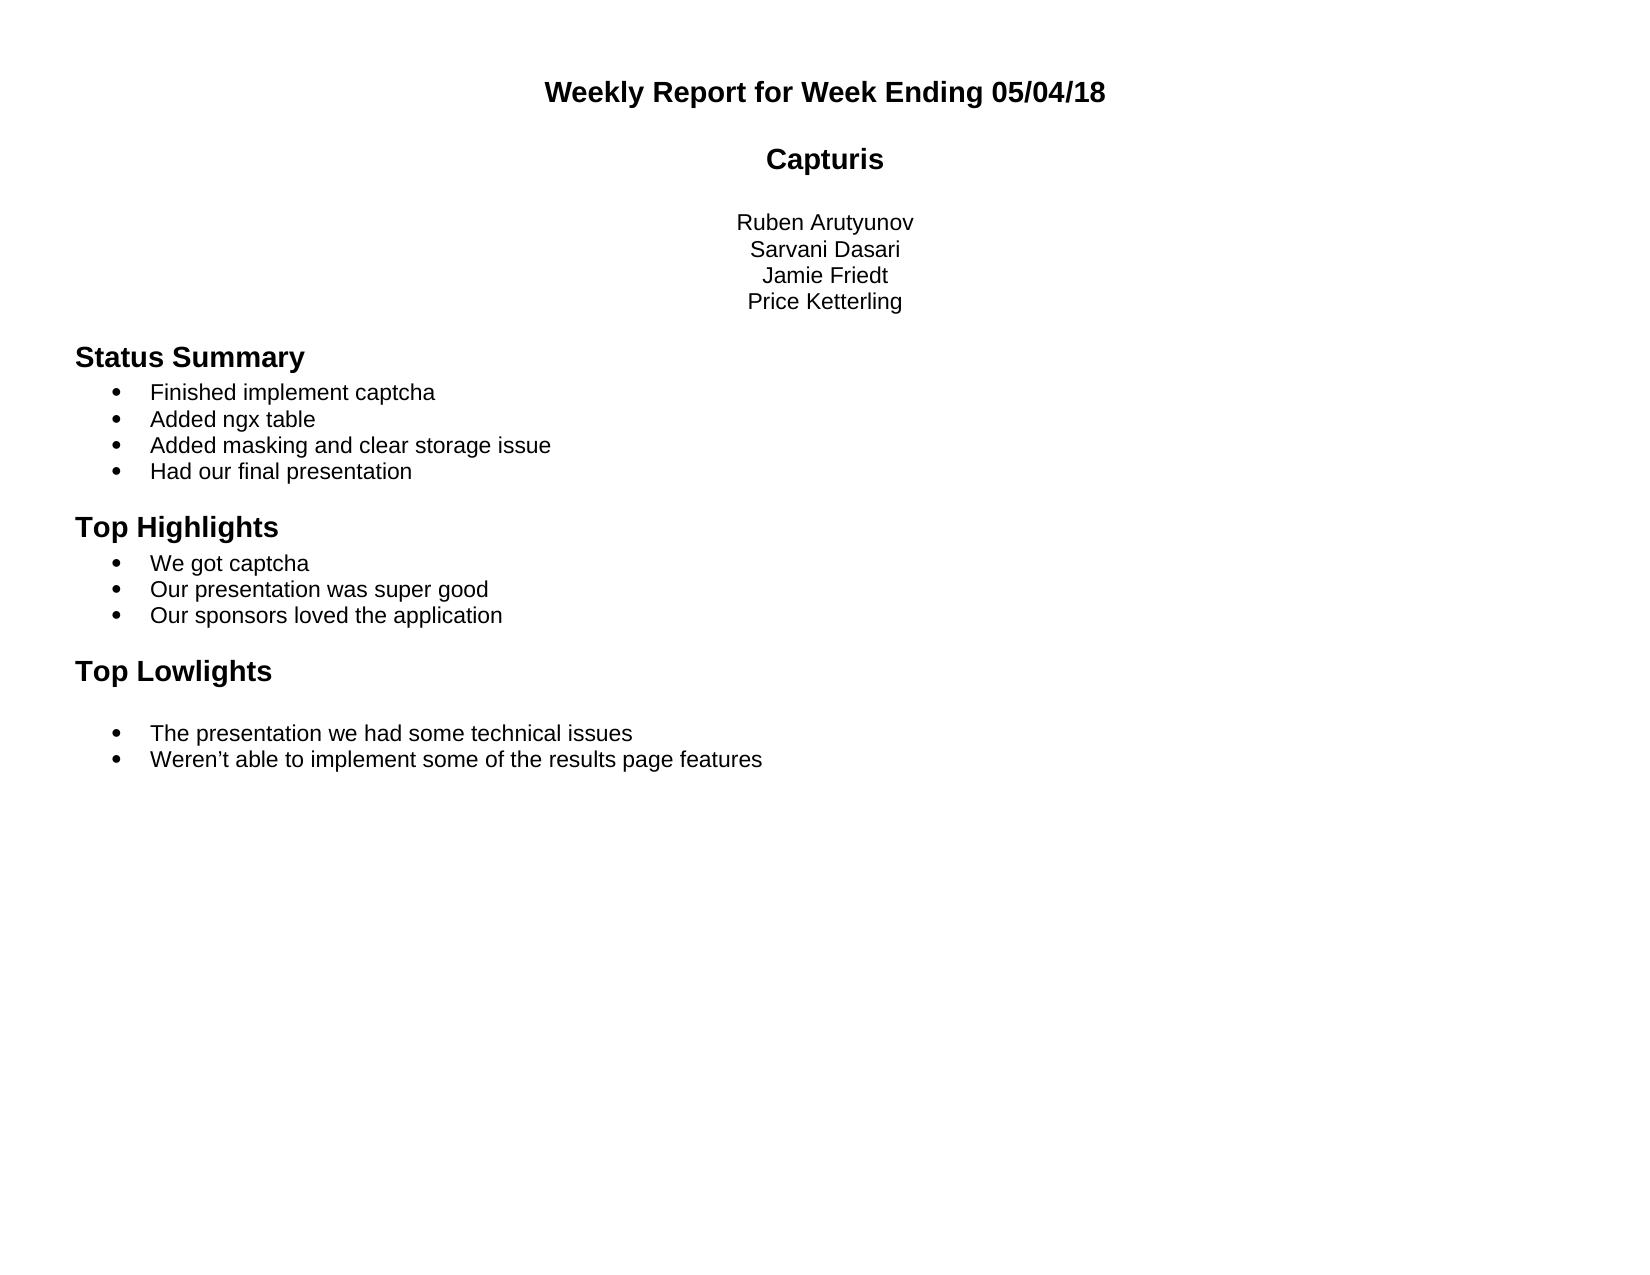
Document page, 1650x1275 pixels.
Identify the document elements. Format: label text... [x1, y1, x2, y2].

title Capturis [75, 142, 1575, 176]
list Weren’t able to implement some of the results page features [112, 746, 1575, 772]
text Sarvani Dasari Jamie Friedt Price Ketterling [75, 236, 1575, 314]
list Finished implement captcha [112, 379, 1575, 406]
subtitle Top Lowlights [75, 654, 1575, 687]
list Our sponsors loved the application [112, 602, 1575, 629]
list Our presentation was super good [112, 576, 1575, 602]
title Weekly Report for Week Ending 05/04/18 [75, 75, 1575, 108]
list Added ngx table [112, 406, 1575, 432]
list We got captcha [112, 549, 1575, 576]
list Had our final presentation [112, 458, 1575, 485]
list Added masking and clear storage issue [112, 432, 1575, 458]
text Ruben Arutyunov [75, 209, 1575, 236]
subtitle Top Highlights [75, 510, 1575, 543]
list The presentation we had some technical issues [112, 720, 1575, 746]
subtitle Status Summary [75, 339, 1575, 373]
